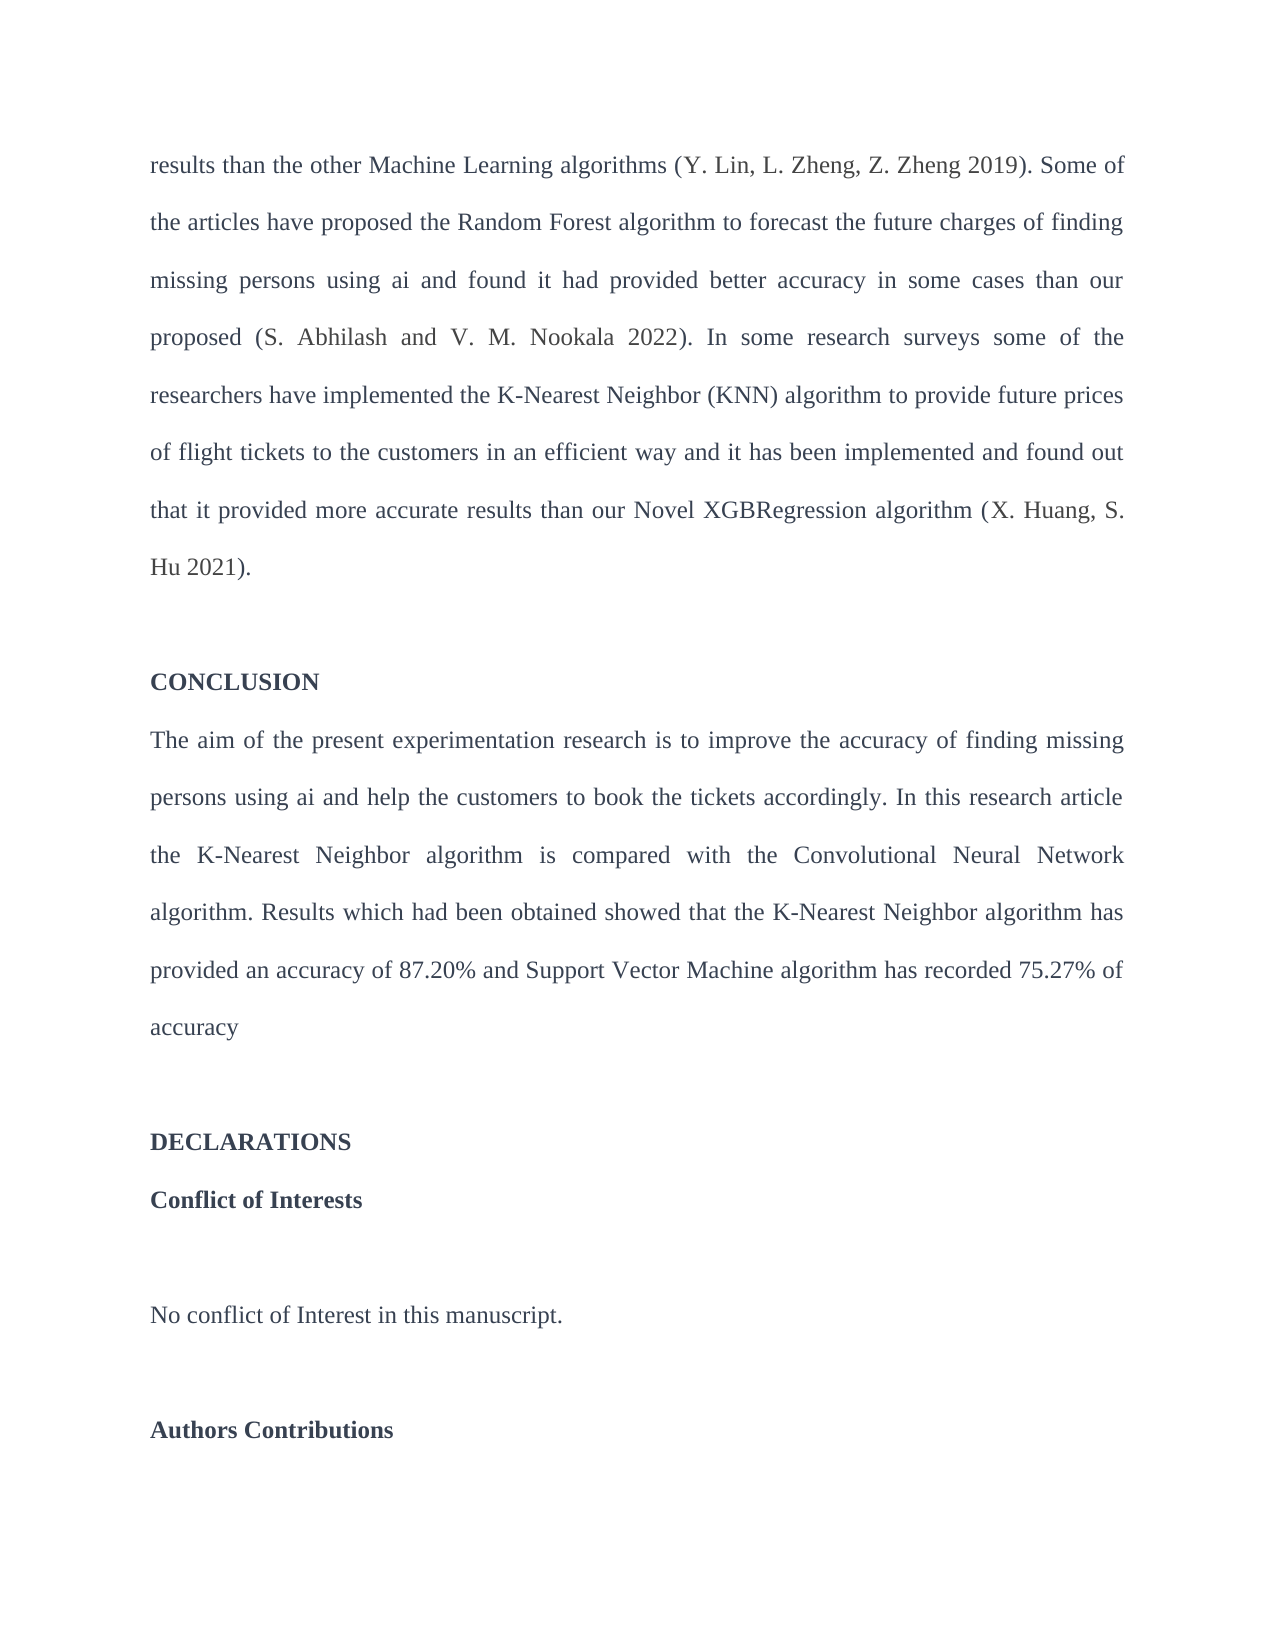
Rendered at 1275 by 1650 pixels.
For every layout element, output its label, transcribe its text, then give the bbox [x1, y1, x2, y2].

text The aim of the present experimentation research is to improve the accuracy of finding missing persons using ai and help the customers to book the tickets accordingly. In this research article the K-Nearest Neighbor algorithm is compared with the Convolutional Neural Network algorithm. Results which had been obtained showed that the K-Nearest Neighbor algorithm has provided an accuracy of 87.20% and Support Vector Machine algorithm has recorded 75.27% of accuracy [150, 725, 1125, 1041]
text Authors Contributions [150, 1415, 1125, 1444]
text CONCLUSION [150, 667, 1125, 696]
text Conflict of Interests [150, 1185, 1125, 1214]
text DECLARATIONS [150, 1127, 1125, 1156]
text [150, 150, 1125, 581]
text No conflict of Interest in this manuscript. [150, 1300, 1125, 1329]
